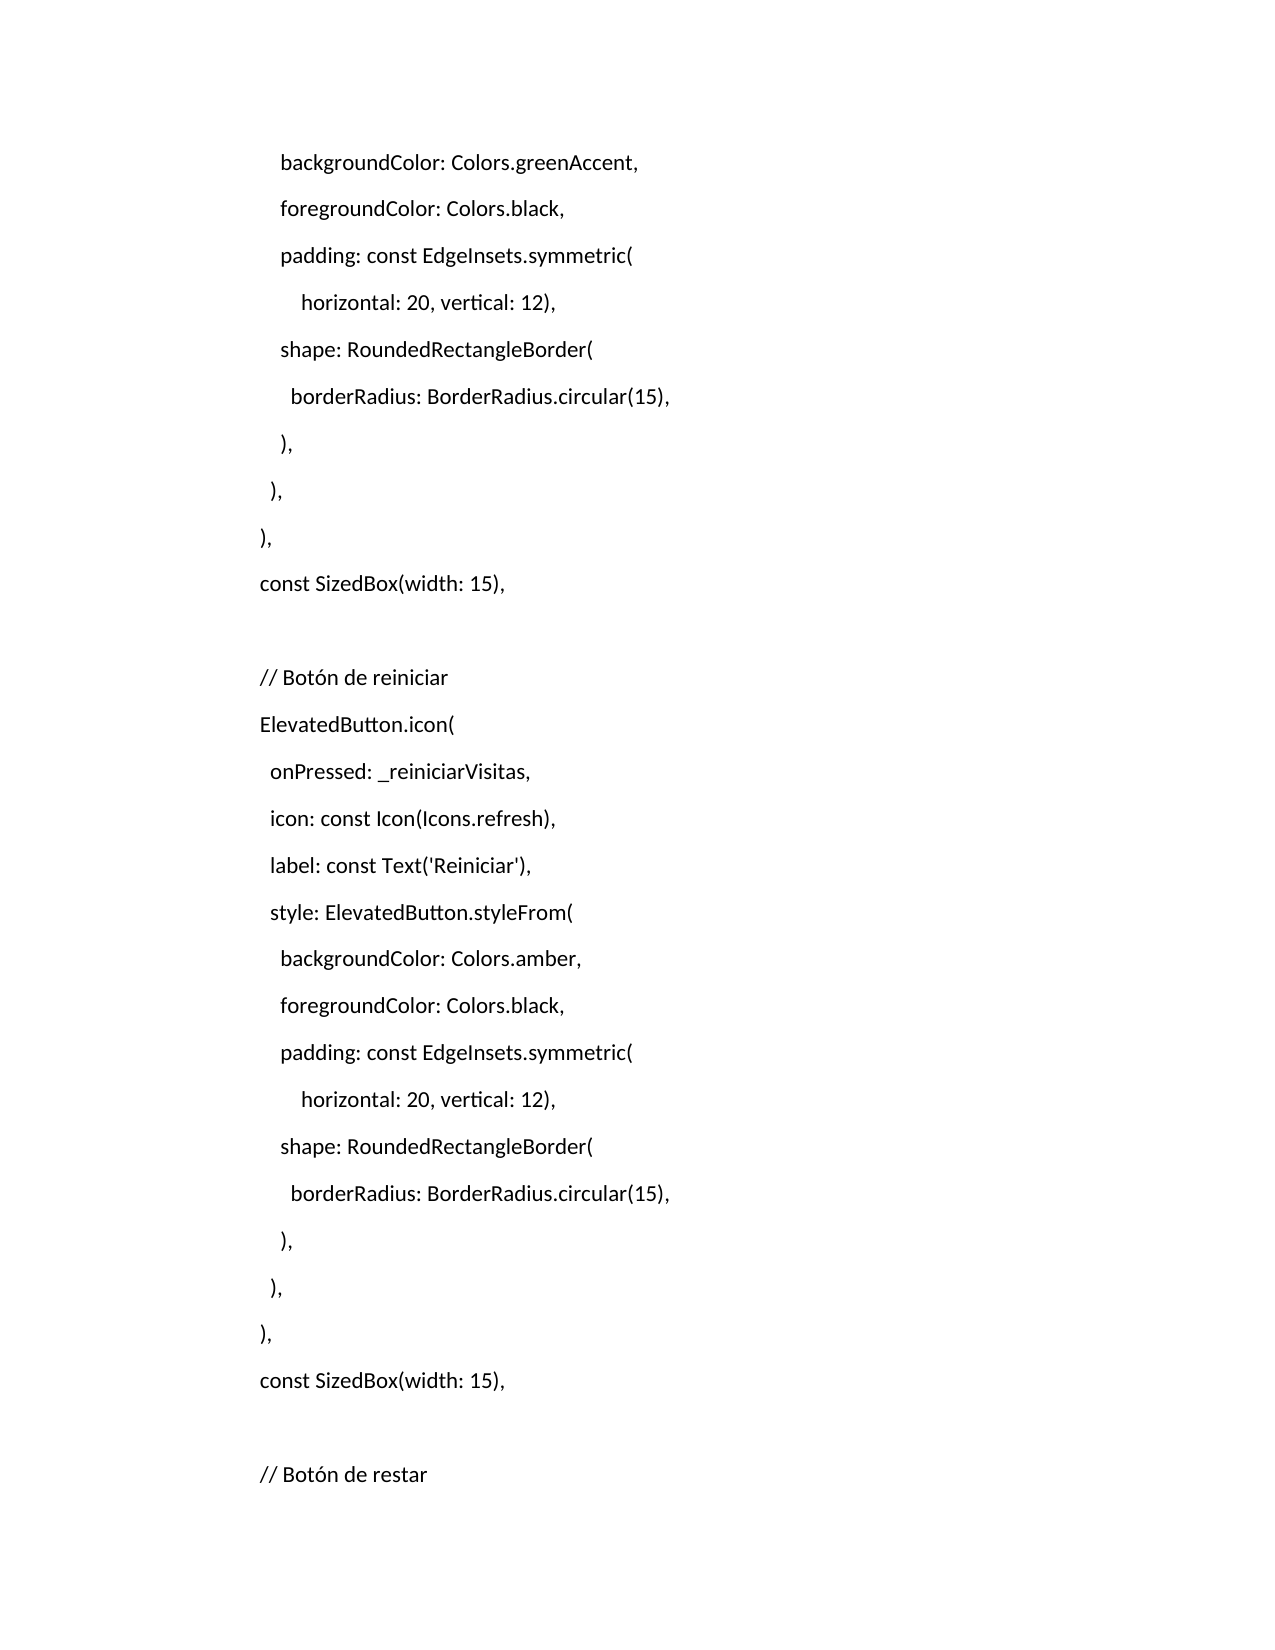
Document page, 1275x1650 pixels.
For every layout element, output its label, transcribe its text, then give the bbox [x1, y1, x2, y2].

text foregroundColor: Colors.black, [177, 991, 1098, 1019]
text icon: const Icon(Icons.refresh), [177, 804, 1098, 832]
text ), [177, 1226, 1098, 1254]
text backgroundColor: Colors.greenAccent, [177, 148, 1098, 176]
text padding: const EdgeInsets.symmetric( [177, 241, 1098, 269]
text borderRadius: BorderRadius.circular(15), [177, 382, 1098, 410]
text const SizedBox(width: 15), [177, 1366, 1098, 1394]
text horizontal: 20, vertical: 12), [177, 288, 1098, 316]
text ), [177, 523, 1098, 551]
text padding: const EdgeInsets.symmetric( [177, 1038, 1098, 1066]
text ), [177, 429, 1098, 457]
text shape: RoundedRectangleBorder( [177, 1132, 1098, 1160]
text // Botón de reiniciar [177, 663, 1098, 691]
text horizontal: 20, vertical: 12), [177, 1085, 1098, 1113]
text ), [177, 476, 1098, 504]
text foregroundColor: Colors.black, [177, 194, 1098, 222]
text label: const Text('Reiniciar'), [177, 851, 1098, 879]
text shape: RoundedRectangleBorder( [177, 335, 1098, 363]
text backgroundColor: Colors.amber, [177, 944, 1098, 972]
text ), [177, 1319, 1098, 1347]
text ), [177, 1273, 1098, 1301]
text const SizedBox(width: 15), [177, 569, 1098, 597]
text borderRadius: BorderRadius.circular(15), [177, 1179, 1098, 1207]
text ElevatedButton.icon( [177, 710, 1098, 738]
text // Botón de restar [177, 1460, 1098, 1488]
text onPressed: _reiniciarVisitas, [177, 757, 1098, 785]
text style: ElevatedButton.styleFrom( [177, 898, 1098, 926]
